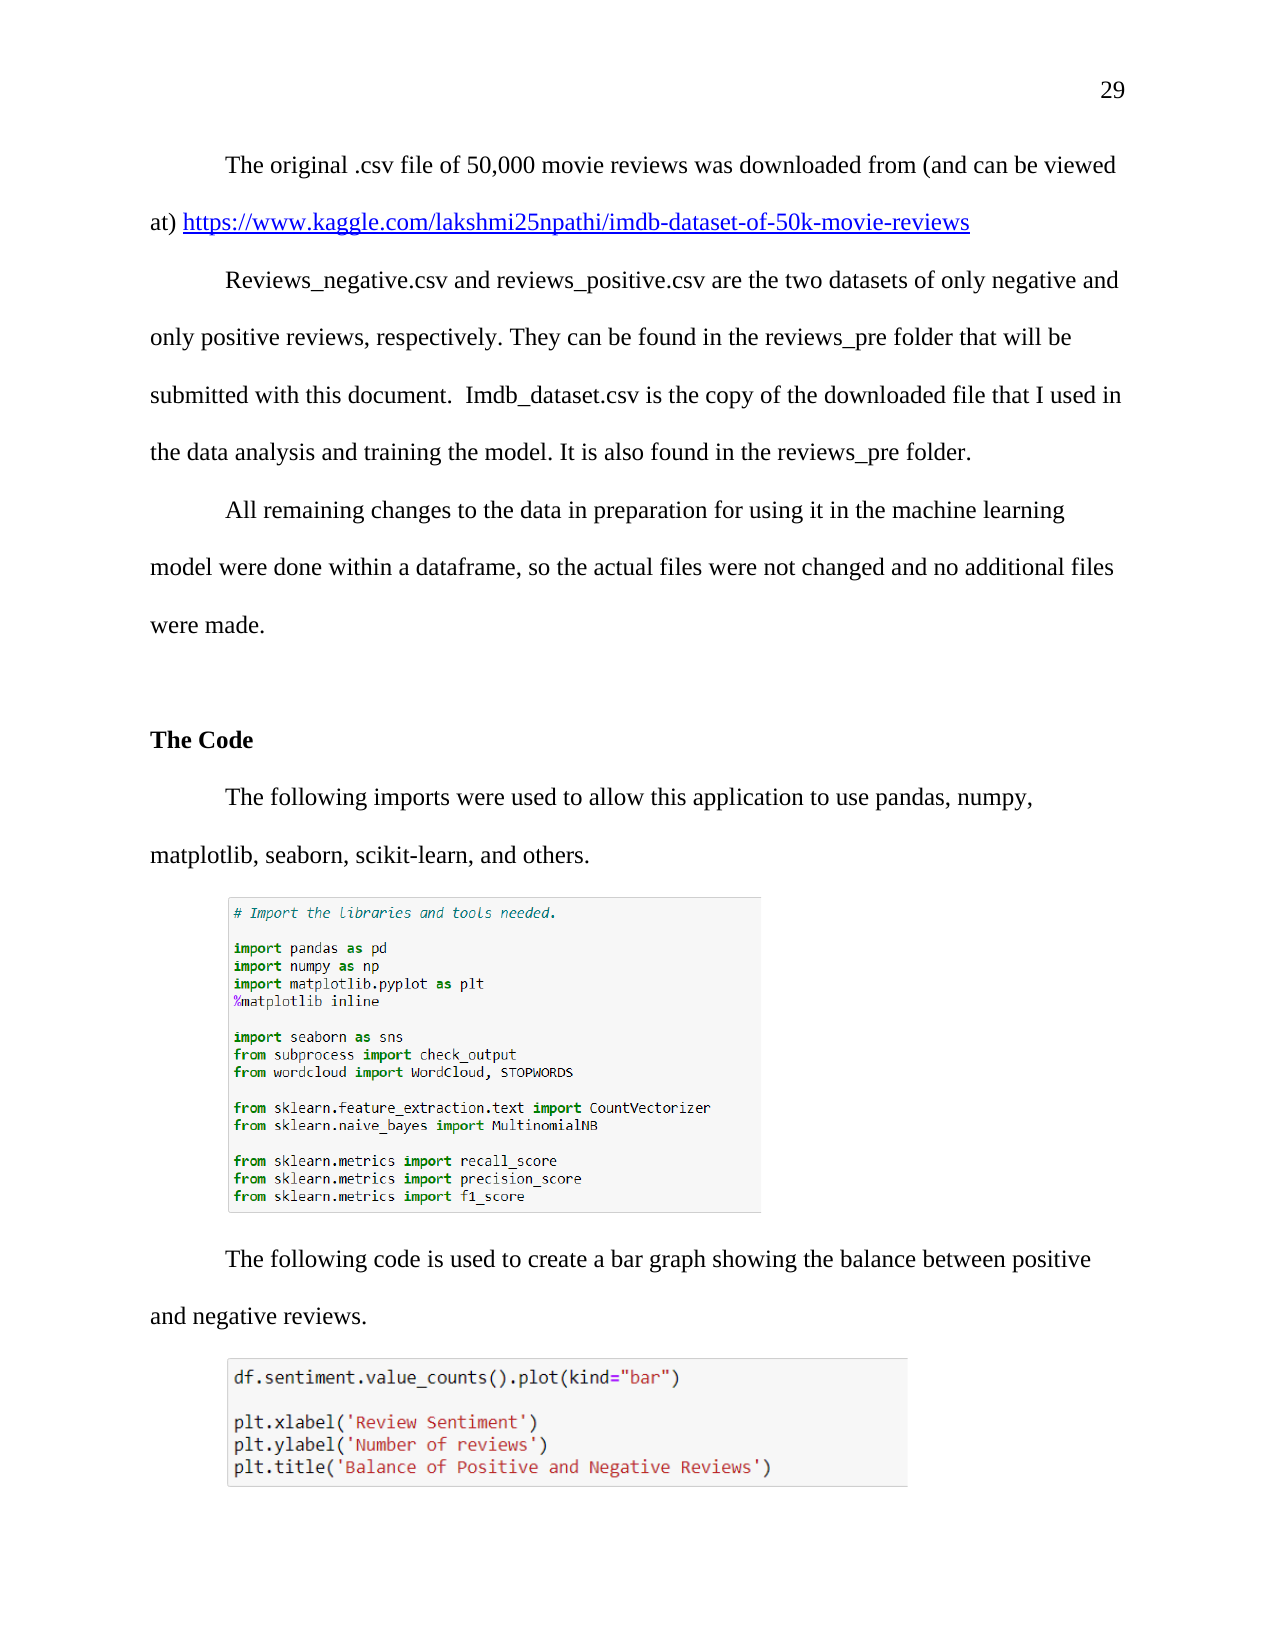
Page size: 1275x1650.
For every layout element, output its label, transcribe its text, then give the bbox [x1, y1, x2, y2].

picture [225, 897, 762, 1216]
text All remaining changes to the data in preparation for using it in the machine learning model were done within a dataframe, so the actual files were not changed and no additional files were made. [150, 495, 1125, 639]
picture [225, 1358, 908, 1487]
text The following code is used to create a bar graph showing the balance between positive and negative reviews. [150, 1244, 1125, 1330]
text The following imports were used to allow this application to use pandas, numpy, matplotlib, seaborn, scikit-learn, and others. [150, 782, 1125, 869]
subtitle The Code [150, 725, 1125, 754]
text Reviews_negative.csv and reviews_positive.csv are the two datasets of only negative and only positive reviews, respectively. They can be found in the reviews_pre folder that will be submitted with this document. Imdb_dataset.csv is the copy of the downloaded file that I used in the data analysis and training the model. It is also found in the reviews_pre folder. [150, 265, 1125, 466]
text The original .csv file of 50,000 movie reviews was downloaded from (and can be viewed at) https://www.kaggle.com/lakshmi25npathi/imdb-dataset-of-50k-movie-reviews [150, 150, 1125, 236]
